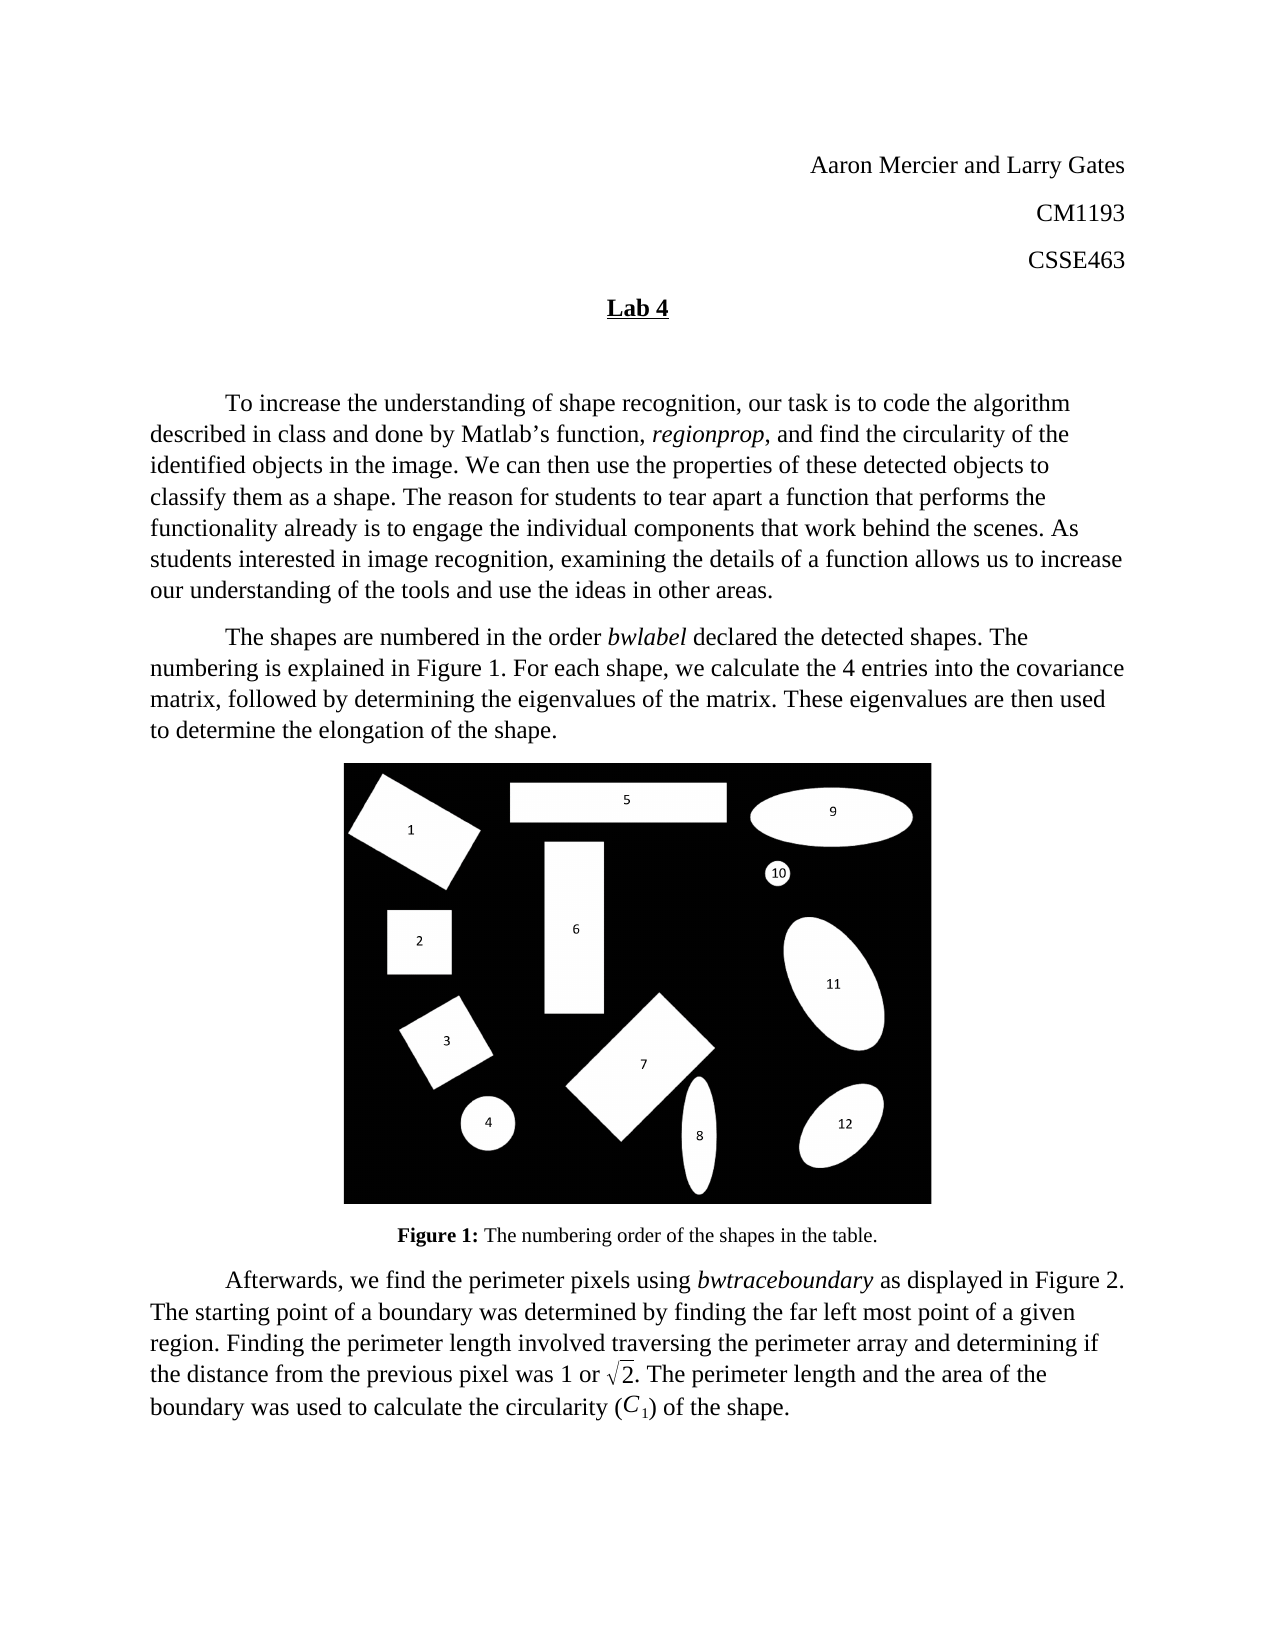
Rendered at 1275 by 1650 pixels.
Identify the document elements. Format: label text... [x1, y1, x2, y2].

text The shapes are numbered in the order bwlabel declared the detected shapes. The numbering is explained in Figure 1. For each shape, we calculate the 4 entries into the covariance matrix, followed by determining the eigenvalues of the matrix. These eigenvalues are then used to determine the elongation of the shape. [150, 622, 1125, 744]
text Lab 4 [150, 293, 1125, 322]
text CM1193 [150, 198, 1125, 226]
text Aaron Mercier and Larry Gates [150, 150, 1125, 179]
text To increase the understanding of shape recognition, our task is to code the algorithm described in class and done by Matlab’s function, regionprop, and find the circularity of the identified objects in the image. We can then use the properties of these detected objects to classify them as a shape. The reason for students to tear apart a function that performs the functionality already is to engage the individual components that work behind the scenes. As students interested in image recognition, examining the details of a function allows us to increase our understanding of the tools and use the ideas in other areas. [150, 388, 1125, 603]
text Figure 1: The numbering order of the shapes in the table. [150, 1223, 1125, 1247]
text CSSE463 [150, 245, 1125, 274]
picture [343, 763, 932, 1204]
text Afterwards, we find the perimeter pixels using bwtraceboundary as displayed in Figure 2. The starting point of a boundary was determined by finding the far left most point of a given region. Finding the perimeter length involved traversing the perimeter array and determining if the distance from the previous pixel was 1 or . The perimeter length and the area of the boundary was used to calculate the circularity () of the shape. [150, 1266, 1125, 1422]
